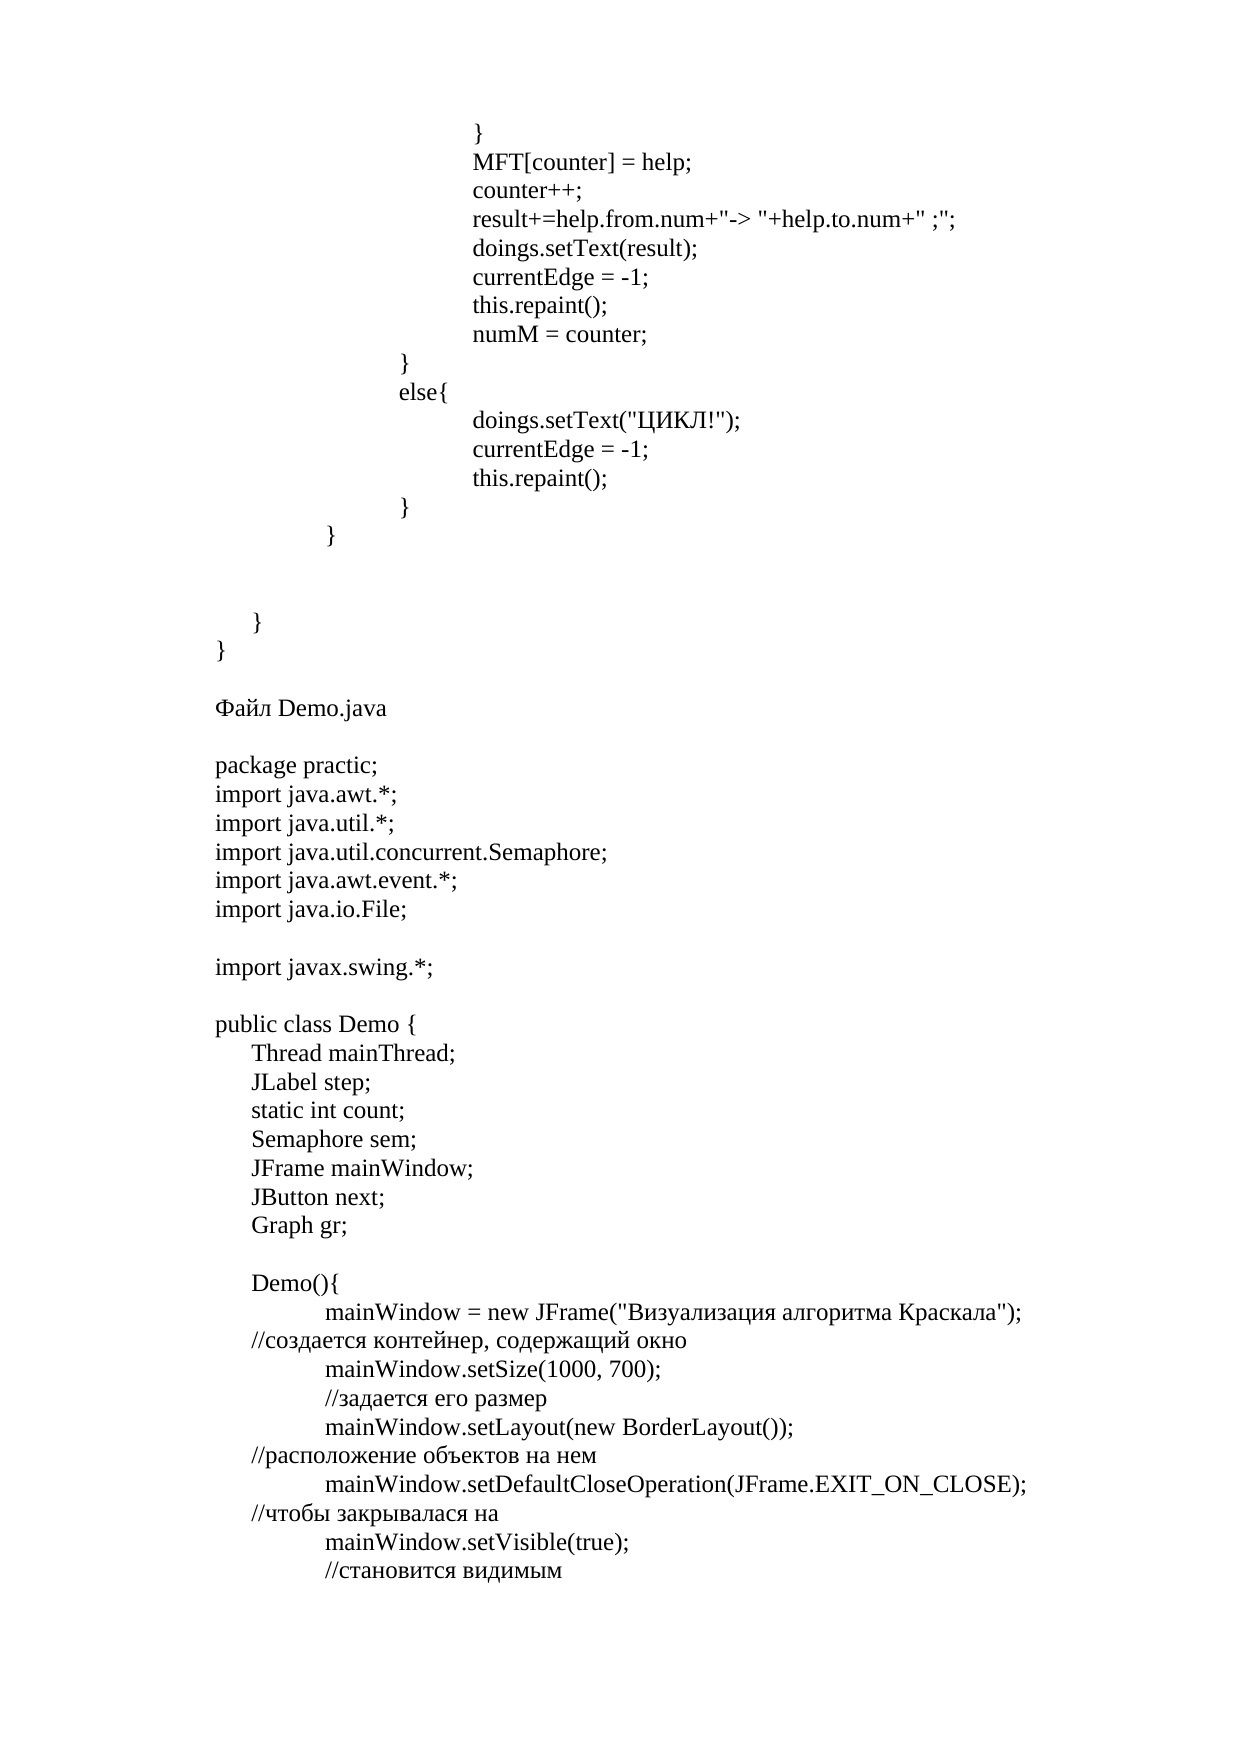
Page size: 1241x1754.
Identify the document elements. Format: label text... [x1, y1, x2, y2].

text import java.awt.*; [215, 779, 1152, 808]
text mainWindow.setDefaultCloseOperation(JFrame.EXIT_ON_CLOSE); //чтобы закрывалася на [215, 1469, 1152, 1527]
text Thread mainThread; [215, 1038, 1152, 1067]
text doings.setText(result); [215, 233, 1152, 262]
text } [215, 348, 1152, 377]
text MFT[counter] = help; [215, 147, 1152, 176]
text currentEdge = -1; [215, 434, 1152, 463]
text this.repaint(); [215, 291, 1152, 319]
text Файл Demo.java [215, 693, 1152, 722]
text mainWindow.setLayout(new BorderLayout()); //расположение объектов на нем [215, 1412, 1152, 1469]
text } [215, 492, 1152, 521]
text this.repaint(); [215, 463, 1152, 492]
text } [215, 118, 1152, 147]
text counter++; [215, 176, 1152, 204]
text } [215, 521, 1152, 549]
text JButton next; [215, 1182, 1152, 1211]
text JFrame mainWindow; [215, 1153, 1152, 1182]
text } [215, 636, 1152, 664]
text JLabel step; [215, 1067, 1152, 1096]
text Graph gr; [215, 1211, 1152, 1239]
text mainWindow = new JFrame("Визуализация алгоритма Краскала"); //создается контейнер, содержащий окно [215, 1297, 1152, 1354]
text import java.util.*; [215, 808, 1152, 837]
text import java.io.File; [215, 894, 1152, 923]
text result+=help.from.num+"-> "+help.to.num+" ;"; [215, 204, 1152, 233]
text import java.util.concurrent.Semaphore; [215, 837, 1152, 866]
text static int count; [215, 1096, 1152, 1124]
text currentEdge = -1; [215, 262, 1152, 291]
text import javax.swing.*; [215, 952, 1152, 981]
text Semaphore sem; [215, 1124, 1152, 1153]
text public class Demo { [215, 1009, 1152, 1038]
text mainWindow.setVisible(true); //становится видимым [215, 1527, 1152, 1584]
text doings.setText("ЦИКЛ!"); [215, 406, 1152, 434]
text Demo(){ [215, 1268, 1152, 1297]
text numM = counter; [215, 319, 1152, 348]
text mainWindow.setSize(1000, 700); //задается его размер [215, 1354, 1152, 1412]
text package practic; [215, 751, 1152, 779]
text import java.awt.event.*; [215, 866, 1152, 894]
text else{ [215, 377, 1152, 406]
text } [215, 607, 1152, 636]
